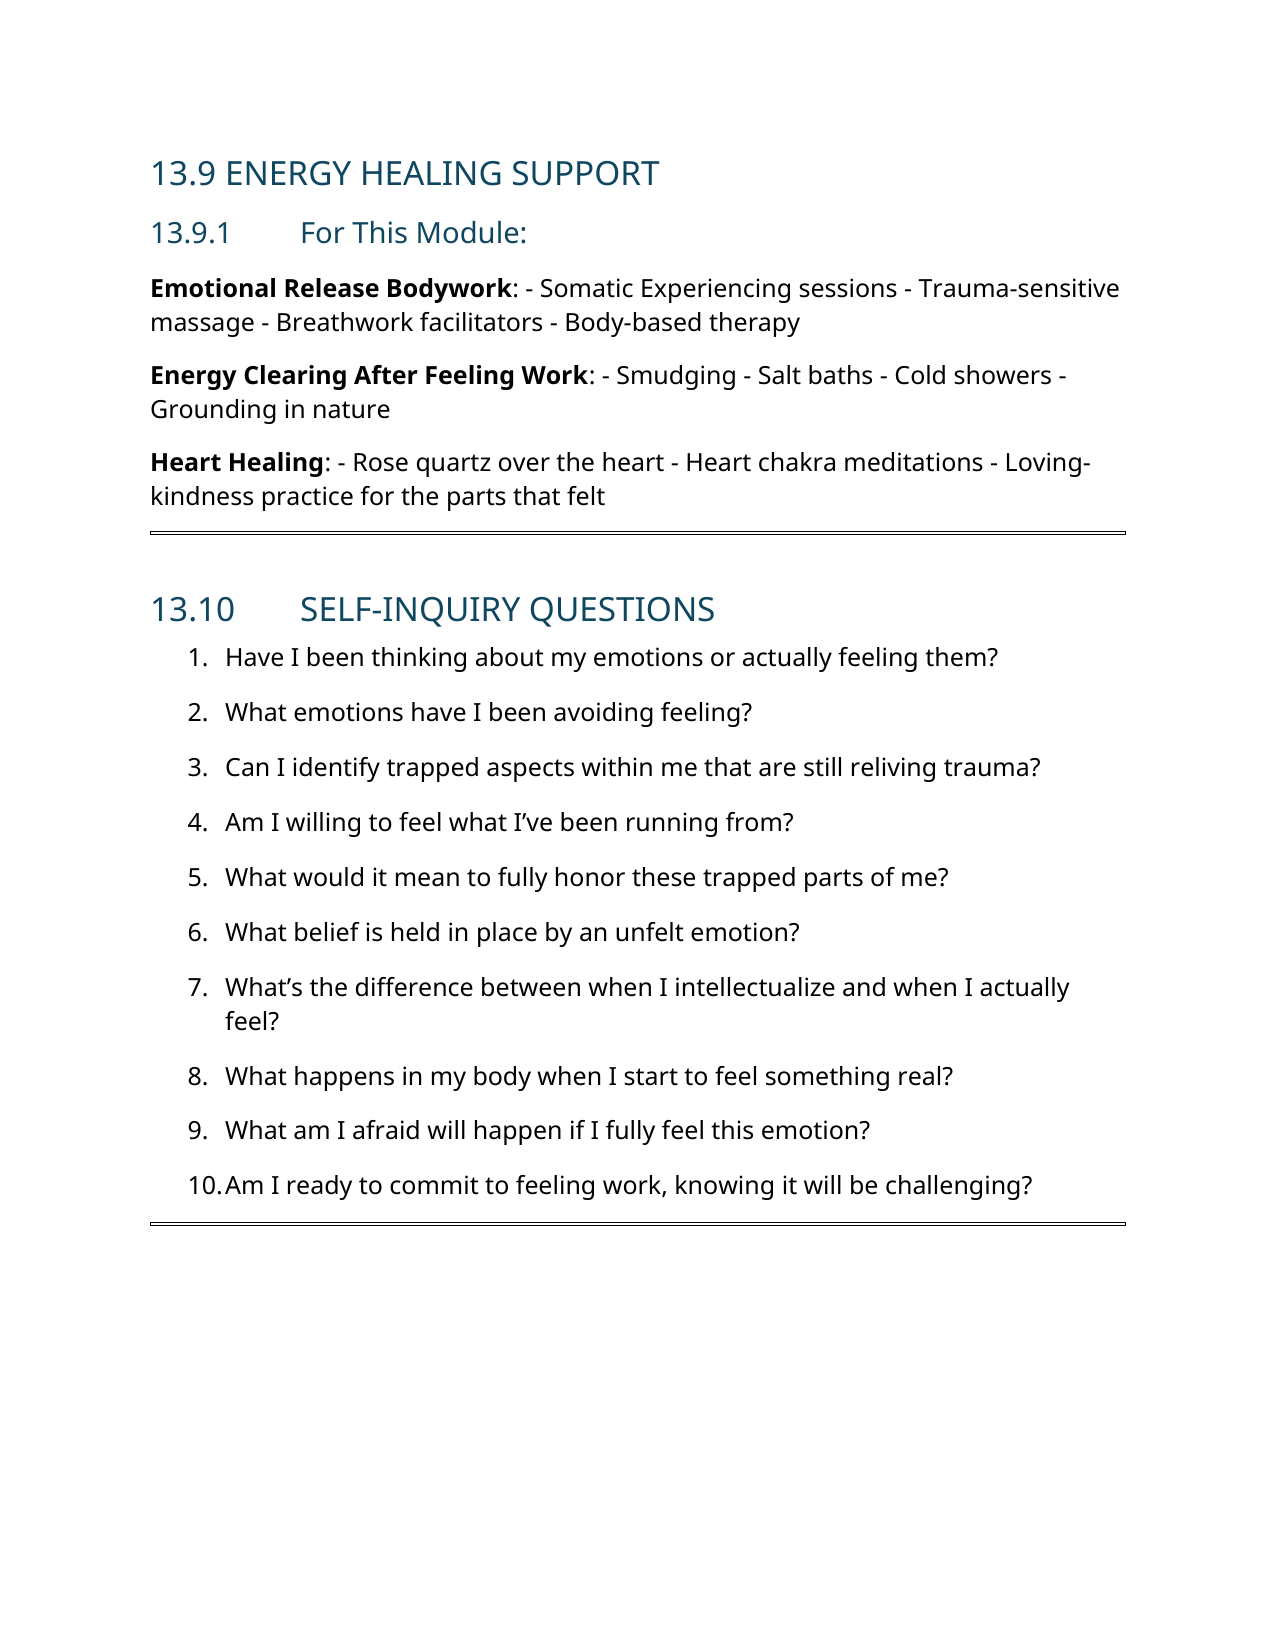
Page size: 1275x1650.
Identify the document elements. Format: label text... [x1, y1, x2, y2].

list Can I identify trapped aspects within me that are still reliving trauma? [187, 749, 1125, 784]
text Emotional Release Bodywork: - Somatic Experiencing sessions - Trauma-sensitive massage - Breathwork facilitators - Body-based therapy [150, 271, 1125, 339]
list What’s the difference between when I intellectualize and when I actually feel? [187, 969, 1125, 1037]
subtitle 13.9 ENERGY HEALING SUPPORT [150, 150, 1125, 195]
list What emotions have I been avoiding feeling? [187, 695, 1125, 729]
subtitle 13.9.1 For This Module: [150, 212, 1125, 252]
text Energy Clearing After Feeling Work: - Smudging - Salt baths - Cold showers - Grounding in nature [150, 357, 1125, 426]
list Have I been thinking about my emotions or actually feeling them? [187, 640, 1125, 674]
text Heart Healing: - Rose quartz over the heart - Heart chakra meditations - Loving-kindness practice for the parts that felt [150, 444, 1125, 512]
subtitle 13.10 SELF-INQUIRY QUESTIONS [150, 586, 1125, 631]
list What am I afraid will happen if I fully feel this emotion? [187, 1113, 1125, 1147]
list What happens in my body when I start to feel something real? [187, 1058, 1125, 1092]
list What belief is held in place by an unfelt emotion? [187, 914, 1125, 948]
list Am I willing to feel what I’ve been running from? [187, 804, 1125, 838]
list What would it mean to fully honor these trapped parts of me? [187, 859, 1125, 893]
list Am I ready to commit to feeling work, knowing it will be challenging? [187, 1168, 1125, 1202]
